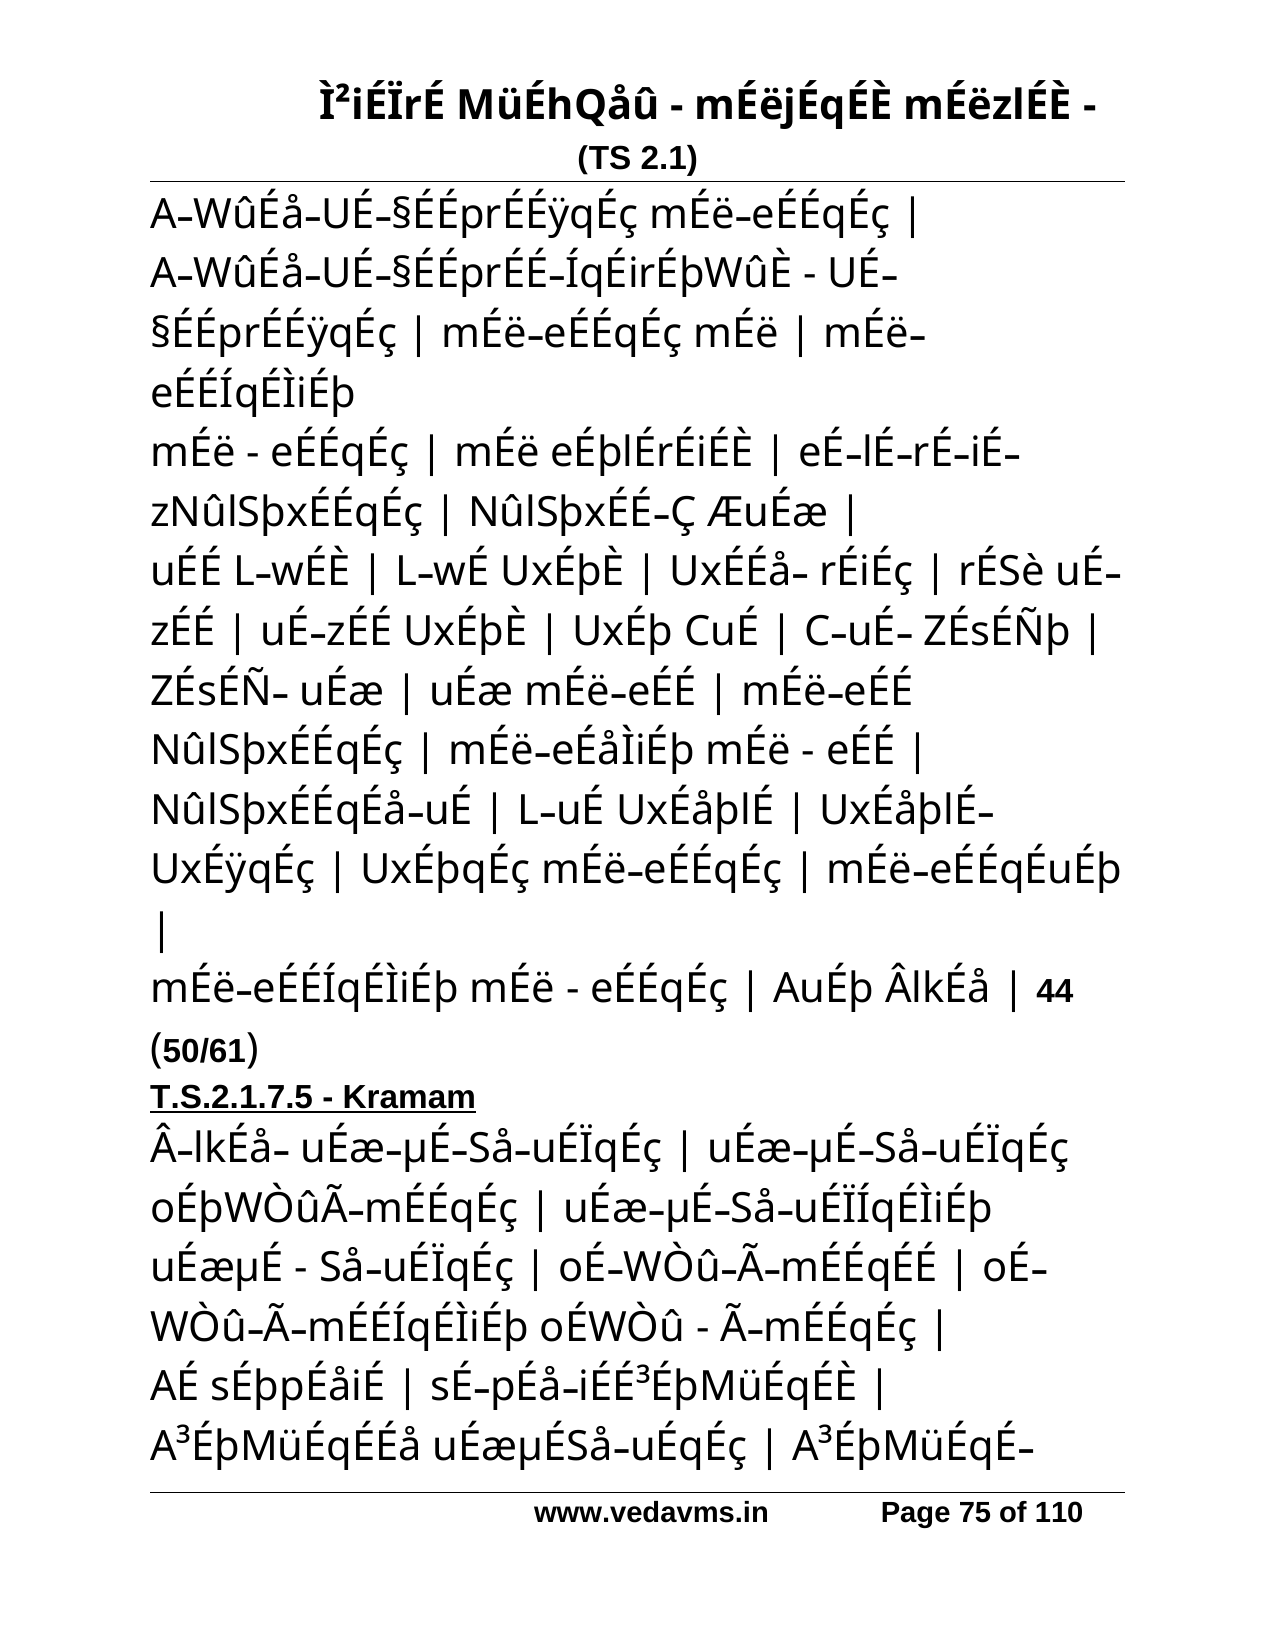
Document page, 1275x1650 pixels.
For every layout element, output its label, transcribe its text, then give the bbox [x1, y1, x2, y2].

text A–WûÉå–UÉ–§ÉÉprÉÉ–ÍqÉirÉþWûÈ - UÉ–§ÉÉprÉÉÿqÉç | mÉë–eÉÉqÉç mÉë | mÉë–eÉÉÍqÉÌiÉþ [150, 243, 1125, 419]
text T.S.2.1.7.5 - Kramam [150, 1077, 1094, 1116]
text uÉÉ L–wÉÈ | L–wÉ UxÉþÈ | UxÉÉå– rÉiÉç | rÉSè uÉ–zÉÉ | uÉ–zÉÉ UxÉþÈ | UxÉþ CuÉ | C–uÉ– ZÉsÉÑþ | ZÉsÉÑ– uÉæ | uÉæ mÉë–eÉÉ | mÉë–eÉÉ NûlSþxÉÉqÉç | mÉë–eÉåÌiÉþ mÉë - eÉÉ | NûlSþxÉÉqÉå–uÉ | L–uÉ UxÉåþlÉ | UxÉåþlÉ– UxÉÿqÉç | UxÉþqÉç mÉë–eÉÉqÉç | mÉë–eÉÉqÉuÉþ | [150, 541, 1125, 956]
text Â–lkÉå– uÉæ–µÉ–Så–uÉÏqÉç | uÉæ–µÉ–Så–uÉÏqÉç oÉþWÒûÃ–mÉÉqÉç | uÉæ–µÉ–Så–uÉÏÍqÉÌiÉþ [150, 1118, 1125, 1234]
text L–uÉÉxqÉæÿ | A–xqÉÉ– A–WûÉå–UÉ–§ÉÉprÉÉÿqÉç | A–WûÉå–UÉ–§ÉÉprÉÉÿqÉç mÉë–eÉÉqÉç | [150, 184, 1125, 241]
text mÉë–eÉÉÍqÉÌiÉþ mÉë - eÉÉqÉç | AuÉþ ÂlkÉå | 44 (50/61) [150, 958, 1125, 1075]
text uÉæµÉ - Så–uÉÏqÉç | oÉ–WÒû–Ã–mÉÉqÉÉ | oÉ–WÒû–Ã–mÉÉÍqÉÌiÉþ oÉWÒû - Ã–mÉÉqÉç | [150, 1237, 1125, 1353]
text AÉ sÉþpÉåiÉ | sÉ–pÉå–iÉÉ³ÉþMüÉqÉÈ | A³ÉþMüÉqÉÉå uÉæµÉSå–uÉqÉç | A³ÉþMüÉqÉ– [150, 1356, 1125, 1472]
text mÉë - eÉÉqÉç | mÉë eÉþlÉrÉiÉÈ | eÉ–lÉ–rÉ–iÉ– zNûlSþxÉÉqÉç | NûlSþxÉÉ–Ç ÆuÉæ | [150, 422, 1125, 538]
